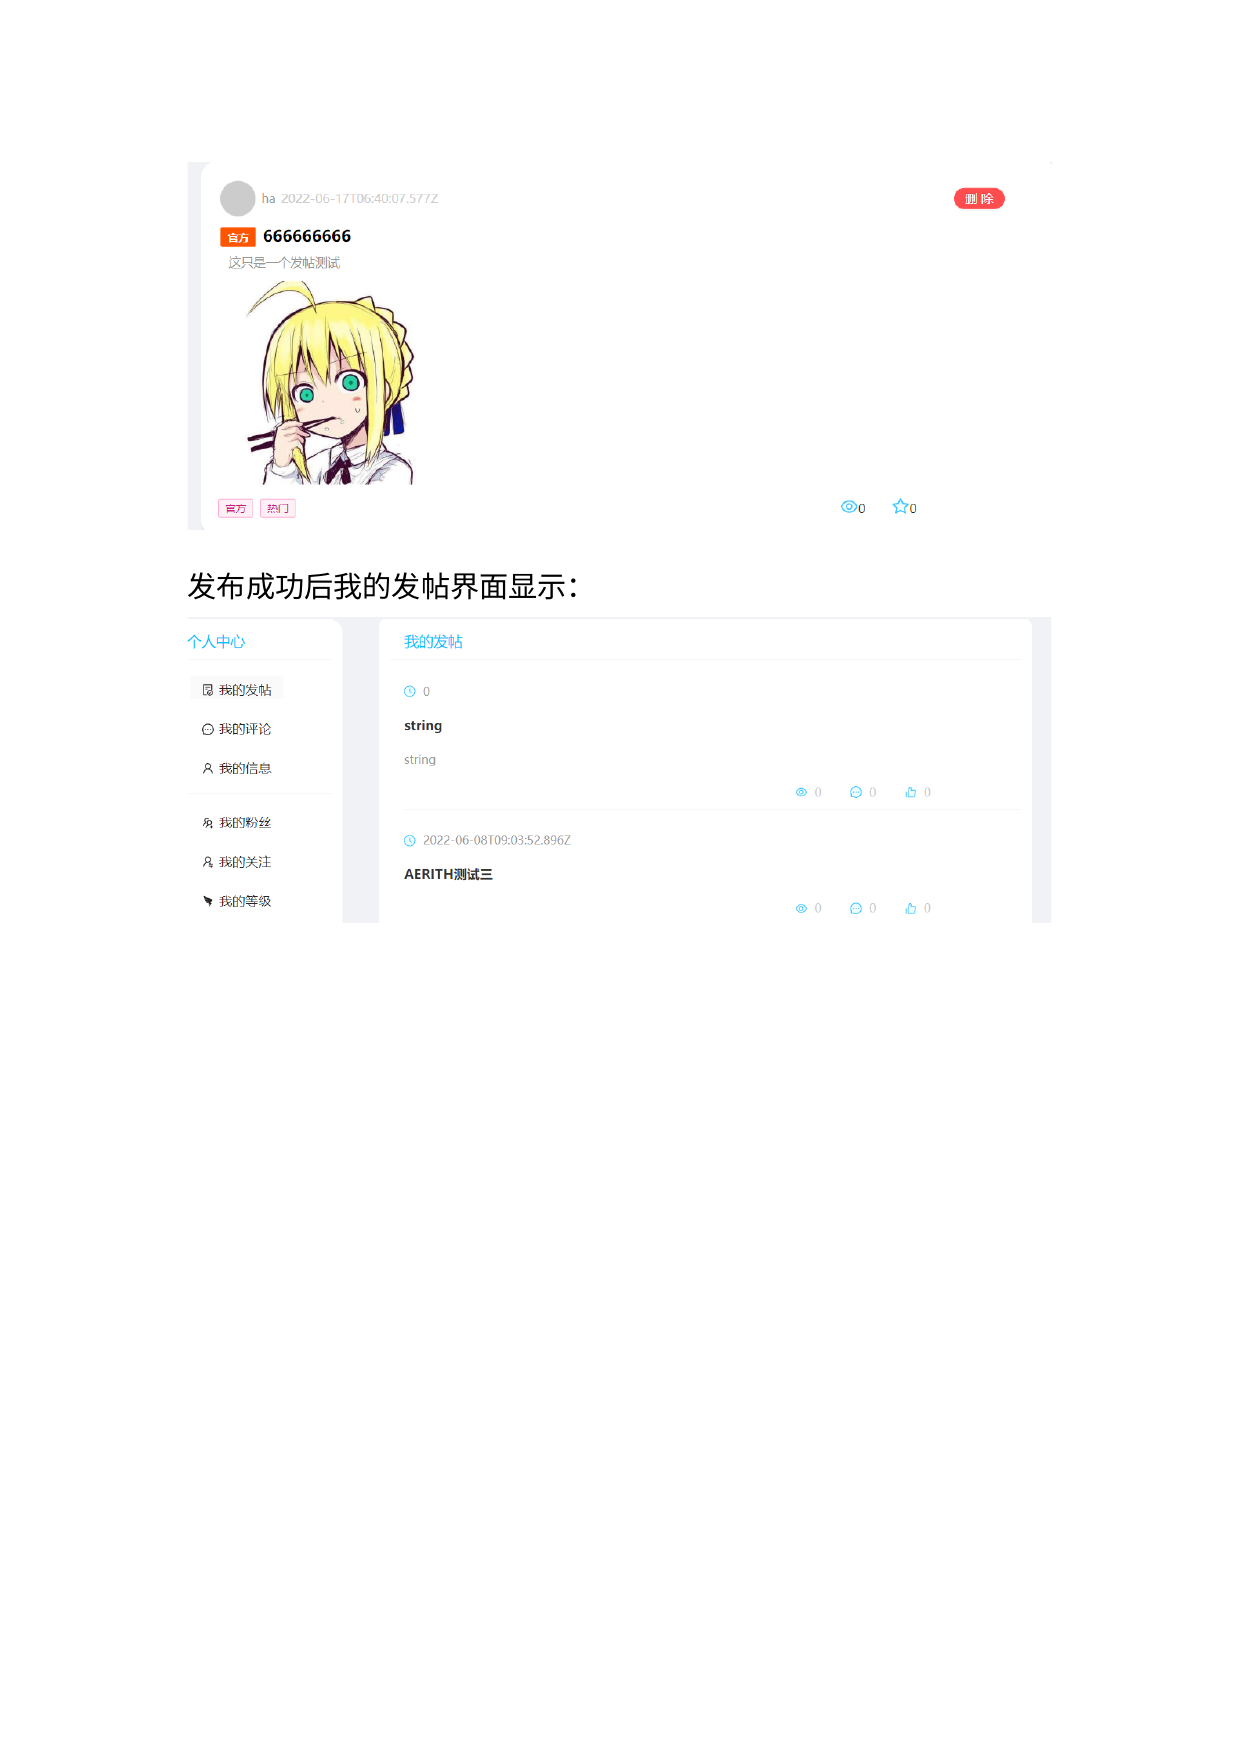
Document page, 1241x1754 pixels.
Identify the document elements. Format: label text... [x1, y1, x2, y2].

text 发布成功后我的发帖界面显示： [187, 552, 1053, 617]
picture [187, 617, 1052, 923]
picture [187, 162, 1053, 530]
